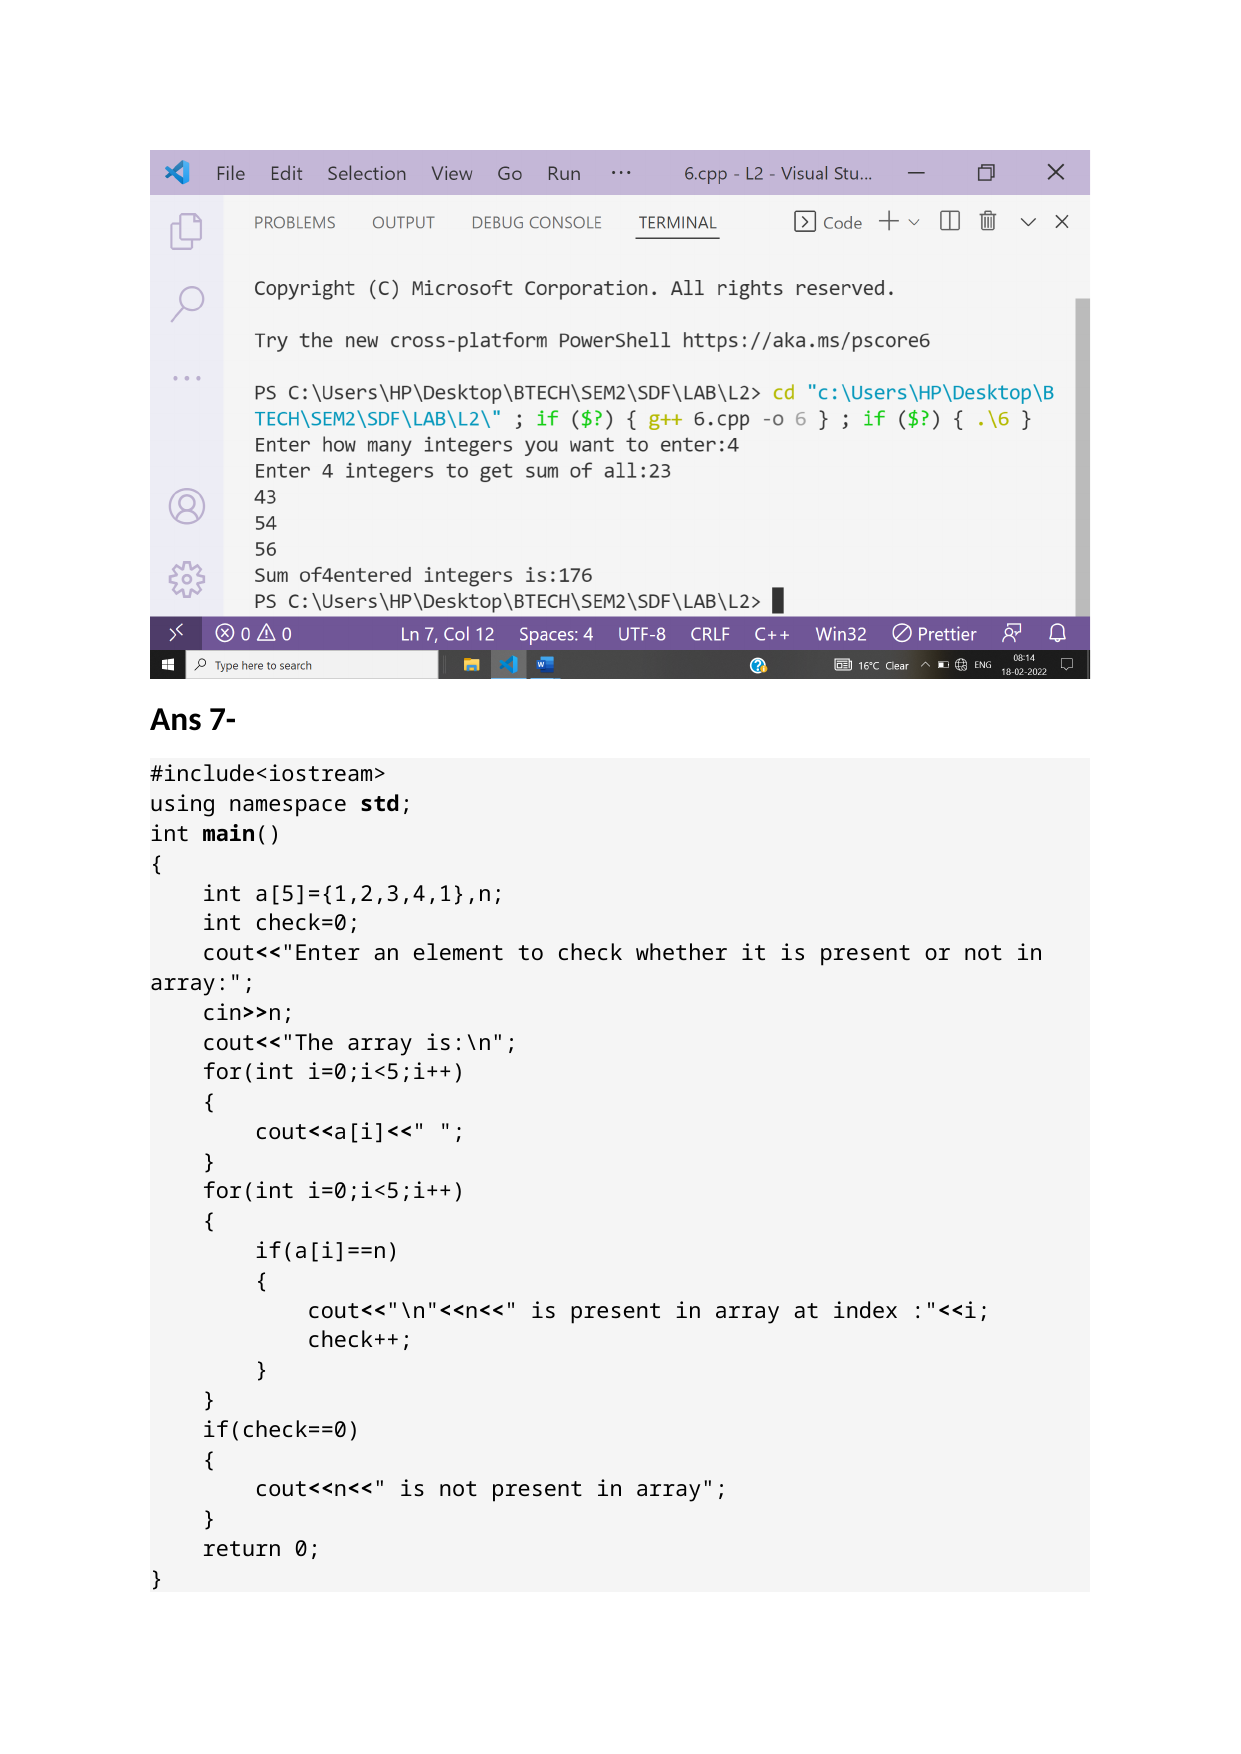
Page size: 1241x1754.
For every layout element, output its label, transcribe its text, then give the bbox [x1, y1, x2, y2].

text cout<<n<<" is not present in array"; [150, 1473, 1090, 1503]
text Ans 7- [150, 698, 1090, 738]
text { [150, 1205, 1090, 1235]
text cout<<"The array is:\n"; [150, 1026, 1090, 1056]
text int a[5]={1,2,3,4,1},n; [150, 877, 1090, 907]
text { [150, 1265, 1090, 1294]
text } [150, 1503, 1090, 1533]
text { [150, 848, 1090, 877]
text check++; [150, 1324, 1090, 1354]
text for(int i=0;i<5;i++) [150, 1056, 1090, 1086]
text } [150, 1563, 1090, 1592]
text { [150, 1086, 1090, 1116]
text { [150, 1443, 1090, 1473]
text cin>>n; [150, 997, 1090, 1026]
text } [150, 1354, 1090, 1384]
text int check=0; [150, 907, 1090, 937]
text cout<<"\n"<<n<<" is present in array at index :"<<i; [150, 1294, 1090, 1324]
text } [150, 1146, 1090, 1175]
text for(int i=0;i<5;i++) [150, 1175, 1090, 1205]
text using namespace std; [150, 788, 1090, 818]
text #include<iostream> [150, 758, 1090, 788]
text } [150, 1384, 1090, 1414]
text return 0; [150, 1533, 1090, 1563]
text int main() [150, 818, 1090, 848]
text if(a[i]==n) [150, 1235, 1090, 1265]
text if(check==0) [150, 1414, 1090, 1443]
text cout<<a[i]<<" "; [150, 1116, 1090, 1146]
picture [150, 150, 1091, 679]
text cout<<"Enter an element to check whether it is present or not in array:"; [150, 937, 1090, 997]
